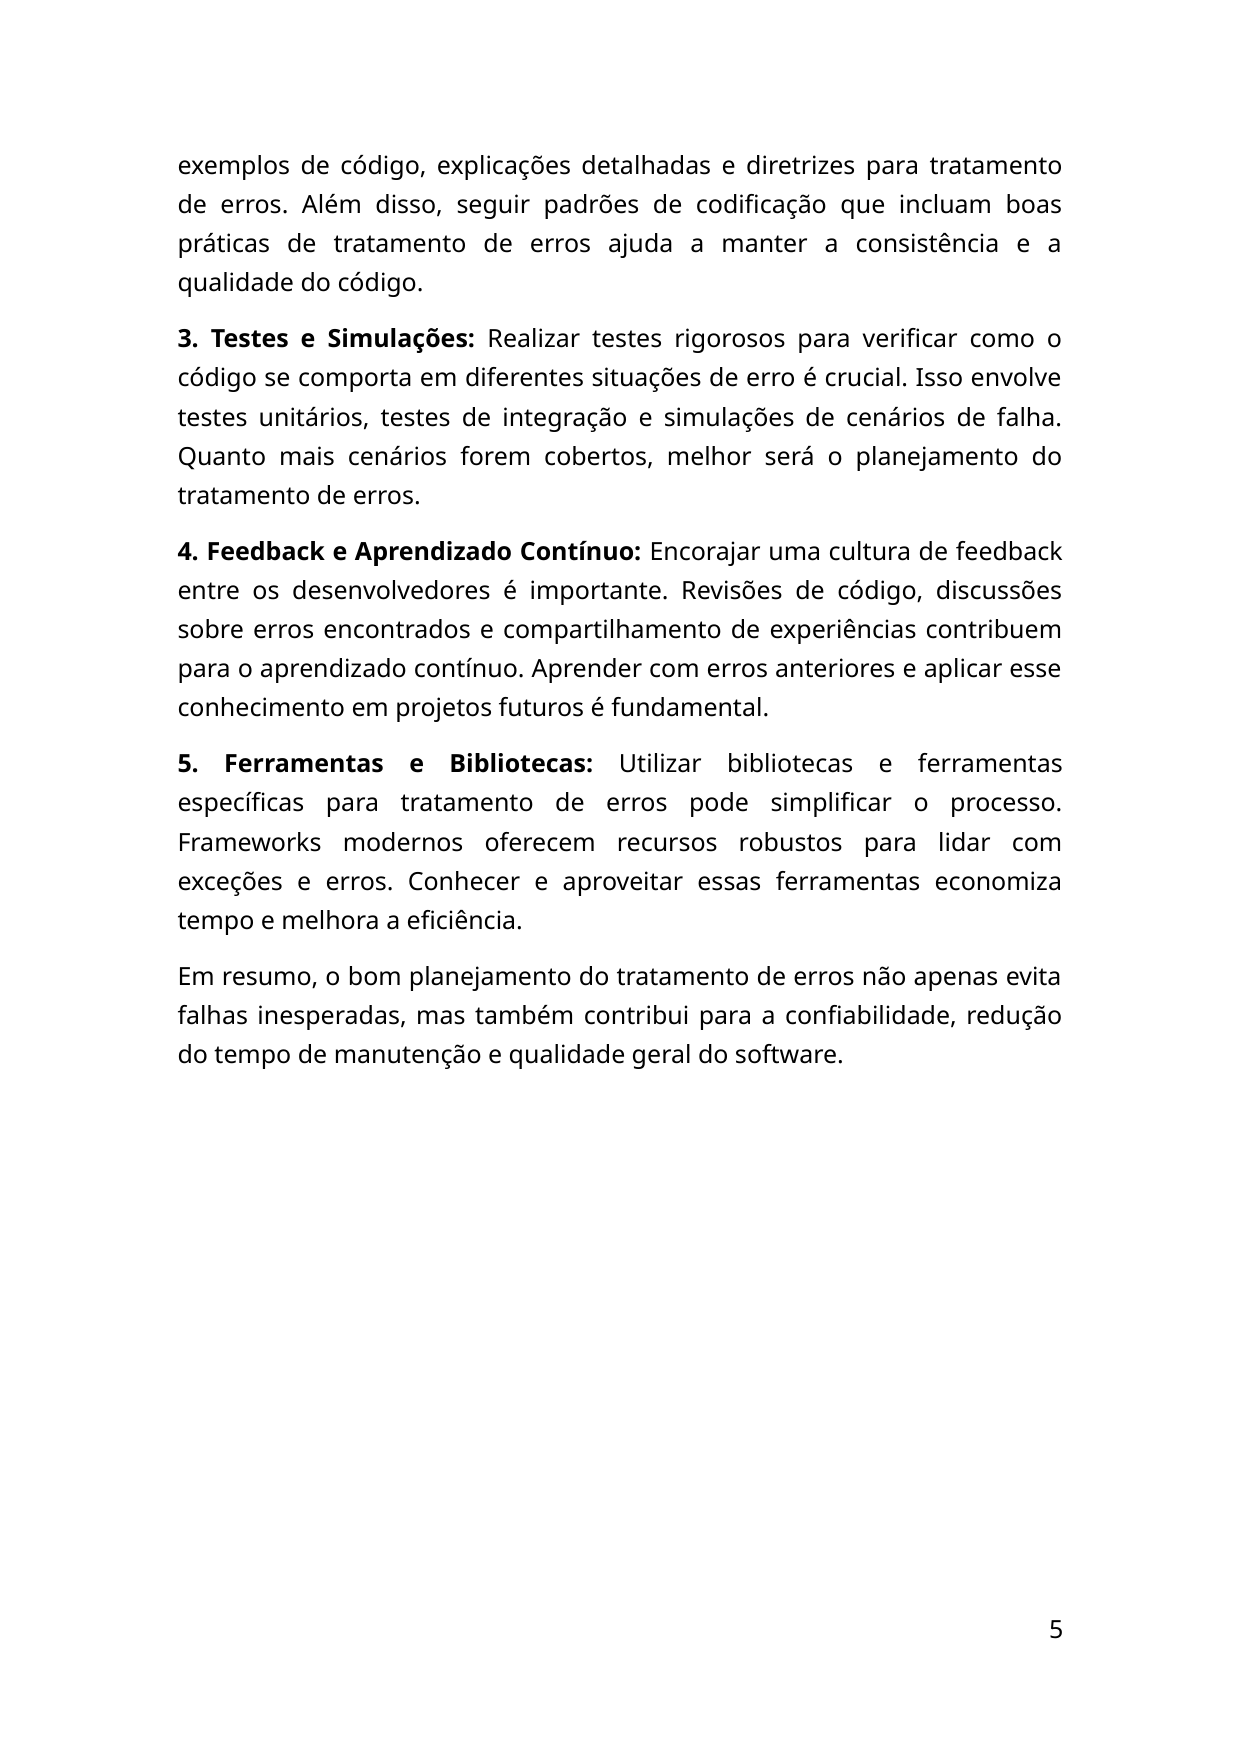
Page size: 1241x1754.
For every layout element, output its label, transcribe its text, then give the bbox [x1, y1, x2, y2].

text 3. Testes e Simulações: Realizar testes rigorosos para verificar como o código se comporta em diferentes situações de erro é crucial. Isso envolve testes unitários, testes de integração e simulações de cenários de falha. Quanto mais cenários forem cobertos, melhor será o planejamento do tratamento de erros. [177, 321, 1063, 512]
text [177, 148, 1063, 299]
text 5. Ferramentas e Bibliotecas: Utilizar bibliotecas e ferramentas específicas para tratamento de erros pode simplificar o processo. Frameworks modernos oferecem recursos robustos para lidar com exceções e erros. Conhecer e aproveitar essas ferramentas economiza tempo e melhora a eficiência. [177, 746, 1063, 937]
text 4. Feedback e Aprendizado Contínuo: Encorajar uma cultura de feedback entre os desenvolvedores é importante. Revisões de código, discussões sobre erros encontrados e compartilhamento de experiências contribuem para o aprendizado contínuo. Aprender com erros anteriores e aplicar esse conhecimento em projetos futuros é fundamental. [177, 533, 1063, 724]
text Em resumo, o bom planejamento do tratamento de erros não apenas evita falhas inesperadas, mas também contribui para a confiabilidade, redução do tempo de manutenção e qualidade geral do software. [177, 958, 1063, 1071]
